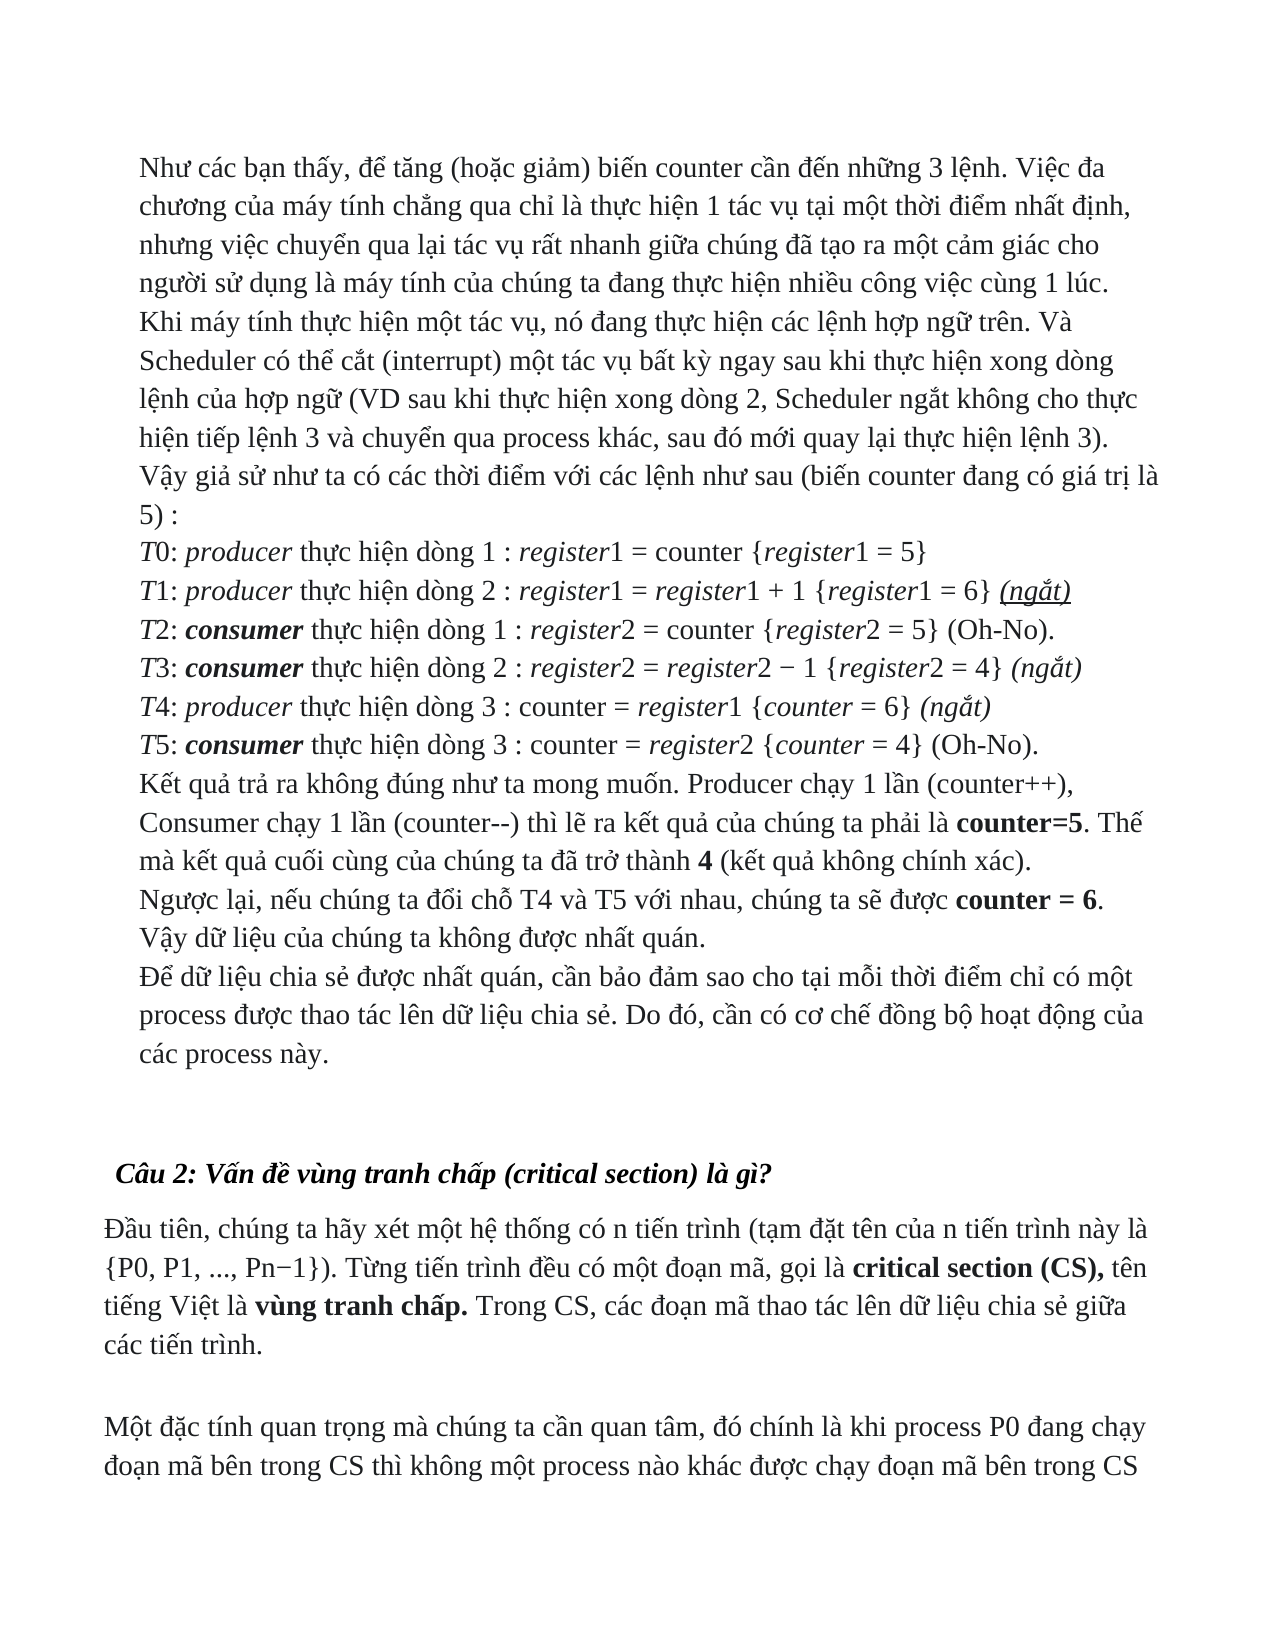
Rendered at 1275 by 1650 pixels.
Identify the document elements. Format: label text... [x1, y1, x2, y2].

text Đầu tiên, chúng ta hãy xét một hệ thống có n tiến trình (tạm đặt tên của n tiến trình này là [103, 1211, 1212, 1245]
text T5: consumer thực hiện dòng 3 : counter = register2 {counter = 4} (Oh-No). Kết quả trả ra không đúng như ta mong muốn. Producer chạy 1 lần (counter++), [139, 727, 1079, 799]
text Như các bạn thấy, để tăng (hoặc giảm) biến counter cần đến những 3 lệnh. Việc đa chương của máy tính chẳng qua chỉ là thực hiện 1 tác vụ tại một thời điểm nhất định, nhưng việc chuyển qua lại tác vụ rất nhanh giữa chúng đã tạo ra một cảm giác cho người sử dụng là máy tính của chúng ta đang thực hiện nhiều công việc cùng 1 lúc. [139, 150, 1166, 299]
text Vậy giả sử như ta có các thời điểm với các lệnh như sau (biến counter đang có giá trị là 5) : [139, 458, 1166, 530]
text Một đặc tính quan trọng mà chúng ta cần quan tâm, đó chính là khi process P0 đang chạy đoạn mã bên trong CS thì không một process nào khác được chạy đoạn mã bên trong CS [103, 1409, 1166, 1481]
text Consumer chạy 1 lần (counter--) thì lẽ ra kết quả của chúng ta phải là counter=5. Thế mà kết quả cuối cùng của chúng ta đã trở thành 4 (kết quả không chính xác). [139, 805, 1166, 877]
text Khi máy tính thực hiện một tác vụ, nó đang thực hiện các lệnh hợp ngữ trên. Và Scheduler có thể cắt (interrupt) một tác vụ bất kỳ ngay sau khi thực hiện xong dòng lệnh của hợp ngữ (VD sau khi thực hiện xong dòng 2, Scheduler ngắt không cho thực hiện tiếp lệnh 3 và chuyển qua process khác, sau đó mới quay lại thực hiện lệnh 3). [139, 304, 1146, 453]
subtitle Câu 2: Vấn đề vùng tranh chấp (critical section) là gì? [115, 1156, 1212, 1190]
text Để dữ liệu chia sẻ được nhất quán, cần bảo đảm sao cho tại mỗi thời điểm chỉ có một process được thao tác lên dữ liệu chia sẻ. Do đó, cần có cơ chế đồng bộ hoạt động của các process này. [139, 959, 1166, 1069]
text {P0, P1, ..., Pn−1}). Từng tiến trình đều có một đoạn mã, gọi là critical section (CS), tên tiếng Việt là vùng tranh chấp. Trong CS, các đoạn mã thao tác lên dữ liệu chia sẻ giữa các tiến trình. [103, 1250, 1161, 1361]
text Ngược lại, nếu chúng ta đổi chỗ T4 và T5 với nhau, chúng ta sẽ được counter = 6. Vậy dữ liệu của chúng ta không được nhất quán. [139, 882, 1146, 954]
text T1: producer thực hiện dòng 2 : register1 = register1 + 1 {register1 = 6} (ngắt) T2: consumer thực hiện dòng 1 : register2 = counter {register2 = 5} (Oh-No). T3: consumer thực hiện dòng 2 : register2 = register2 − 1 {register2 = 4} (ngắt) T4: producer thực hiện dòng 3 : counter = register1 {counter = 6} (ngắt) [139, 573, 1092, 722]
text T0: producer thực hiện dòng 1 : register1 = counter {register1 = 5} [139, 535, 1212, 568]
